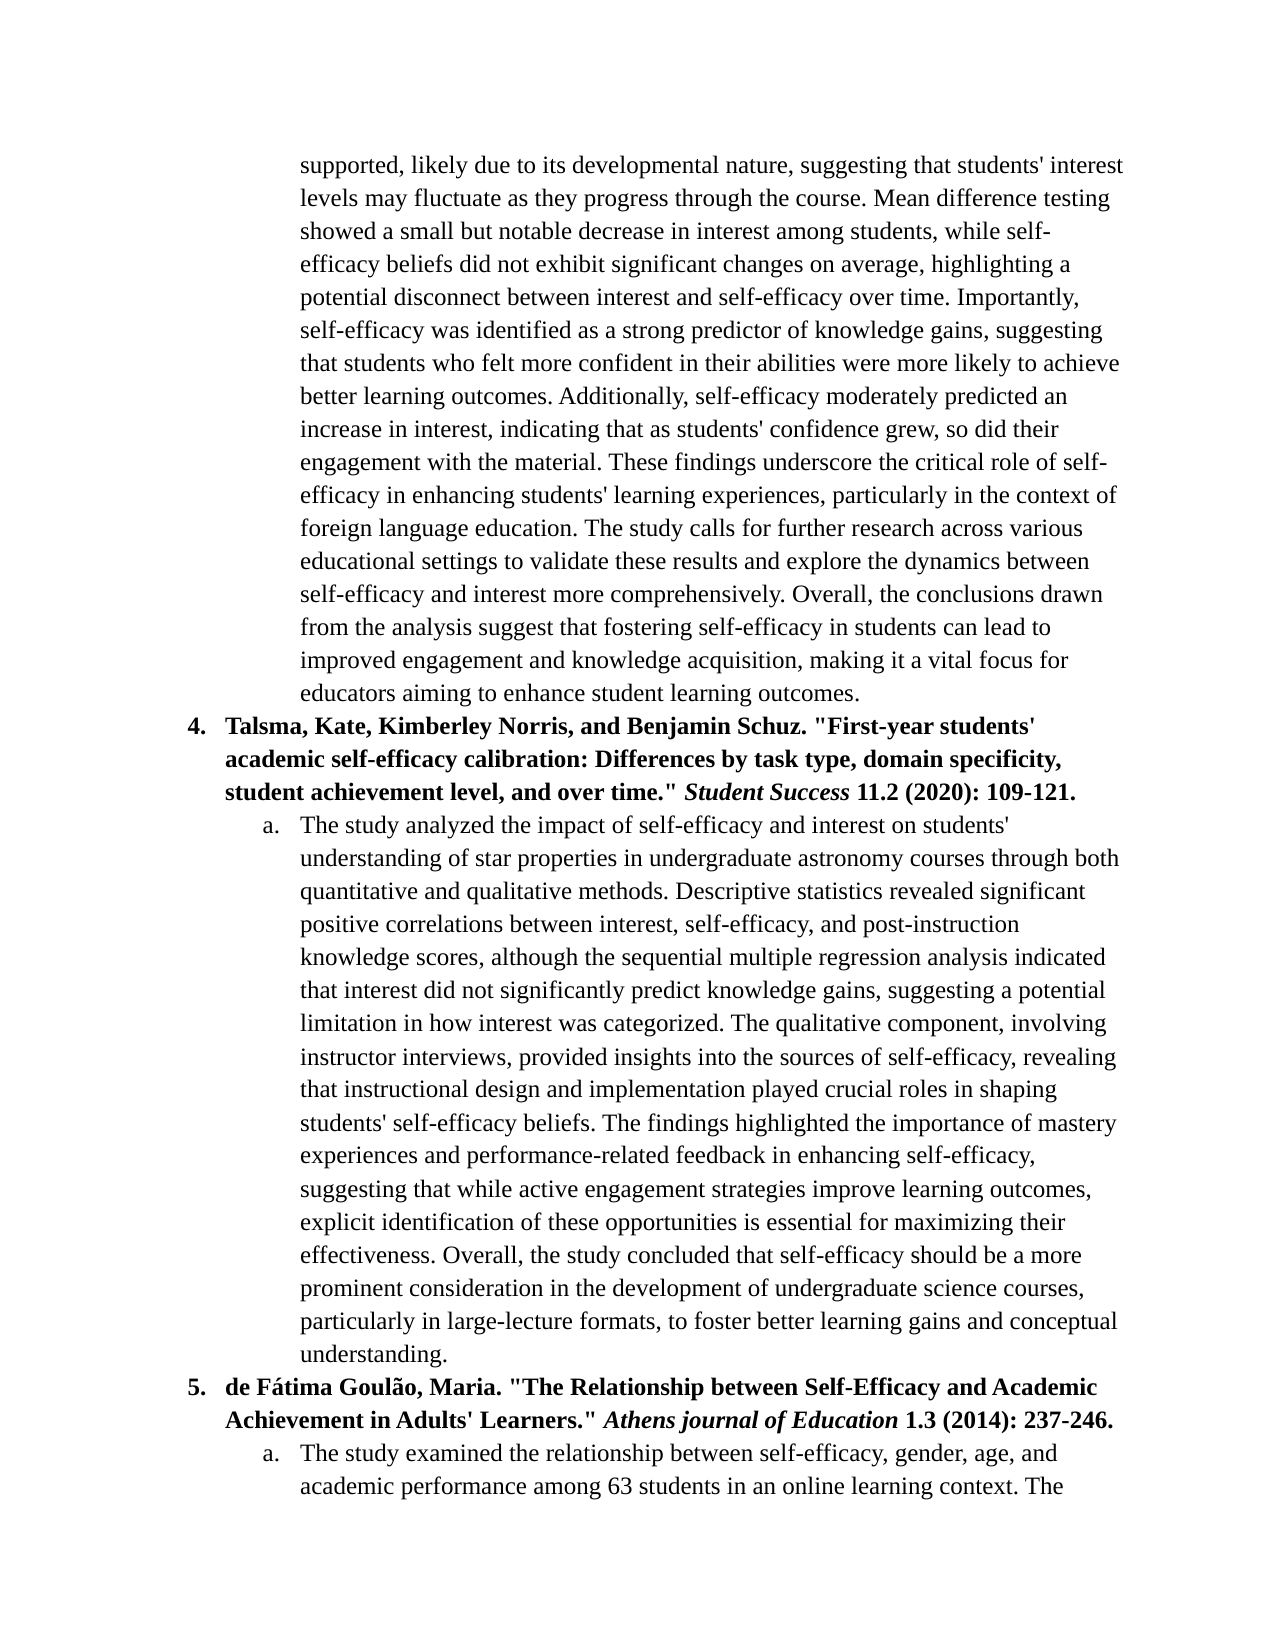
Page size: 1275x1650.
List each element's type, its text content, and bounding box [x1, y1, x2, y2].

list The study analyzed the impact of self-efficacy and interest on students' understanding of star properties in undergraduate astronomy courses through both quantitative and qualitative methods. Descriptive statistics revealed significant positive correlations between interest, self-efficacy, and post-instruction knowledge scores, although the sequential multiple regression analysis indicated that interest did not significantly predict knowledge gains, suggesting a potential limitation in how interest was categorized. The qualitative component, involving instructor interviews, provided insights into the sources of self-efficacy, revealing that instructional design and implementation played crucial roles in shaping students' self-efficacy beliefs. The findings highlighted the importance of mastery experiences and performance-related feedback in enhancing self-efficacy, suggesting that while active engagement strategies improve learning outcomes, explicit identification of these opportunities is essential for maximizing their effectiveness. Overall, the study concluded that self-efficacy should be a more prominent consideration in the development of undergraduate science courses, particularly in large-lecture formats, to foster better learning gains and conceptual understanding. [262, 810, 1125, 1367]
list Talsma, Kate, Kimberley Norris, and Benjamin Schuz. "First-year students' academic self-efficacy calibration: Differences by task type, domain specificity, student achievement level, and over time." Student Success 11.2 (2020): 109-121. [187, 711, 1125, 806]
list de Fátima Goulão, Maria. "The Relationship between Self-Efficacy and Academic Achievement in Adults' Learners." Athens journal of Education 1.3 (2014): 237-246. [187, 1372, 1125, 1433]
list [262, 150, 1125, 707]
